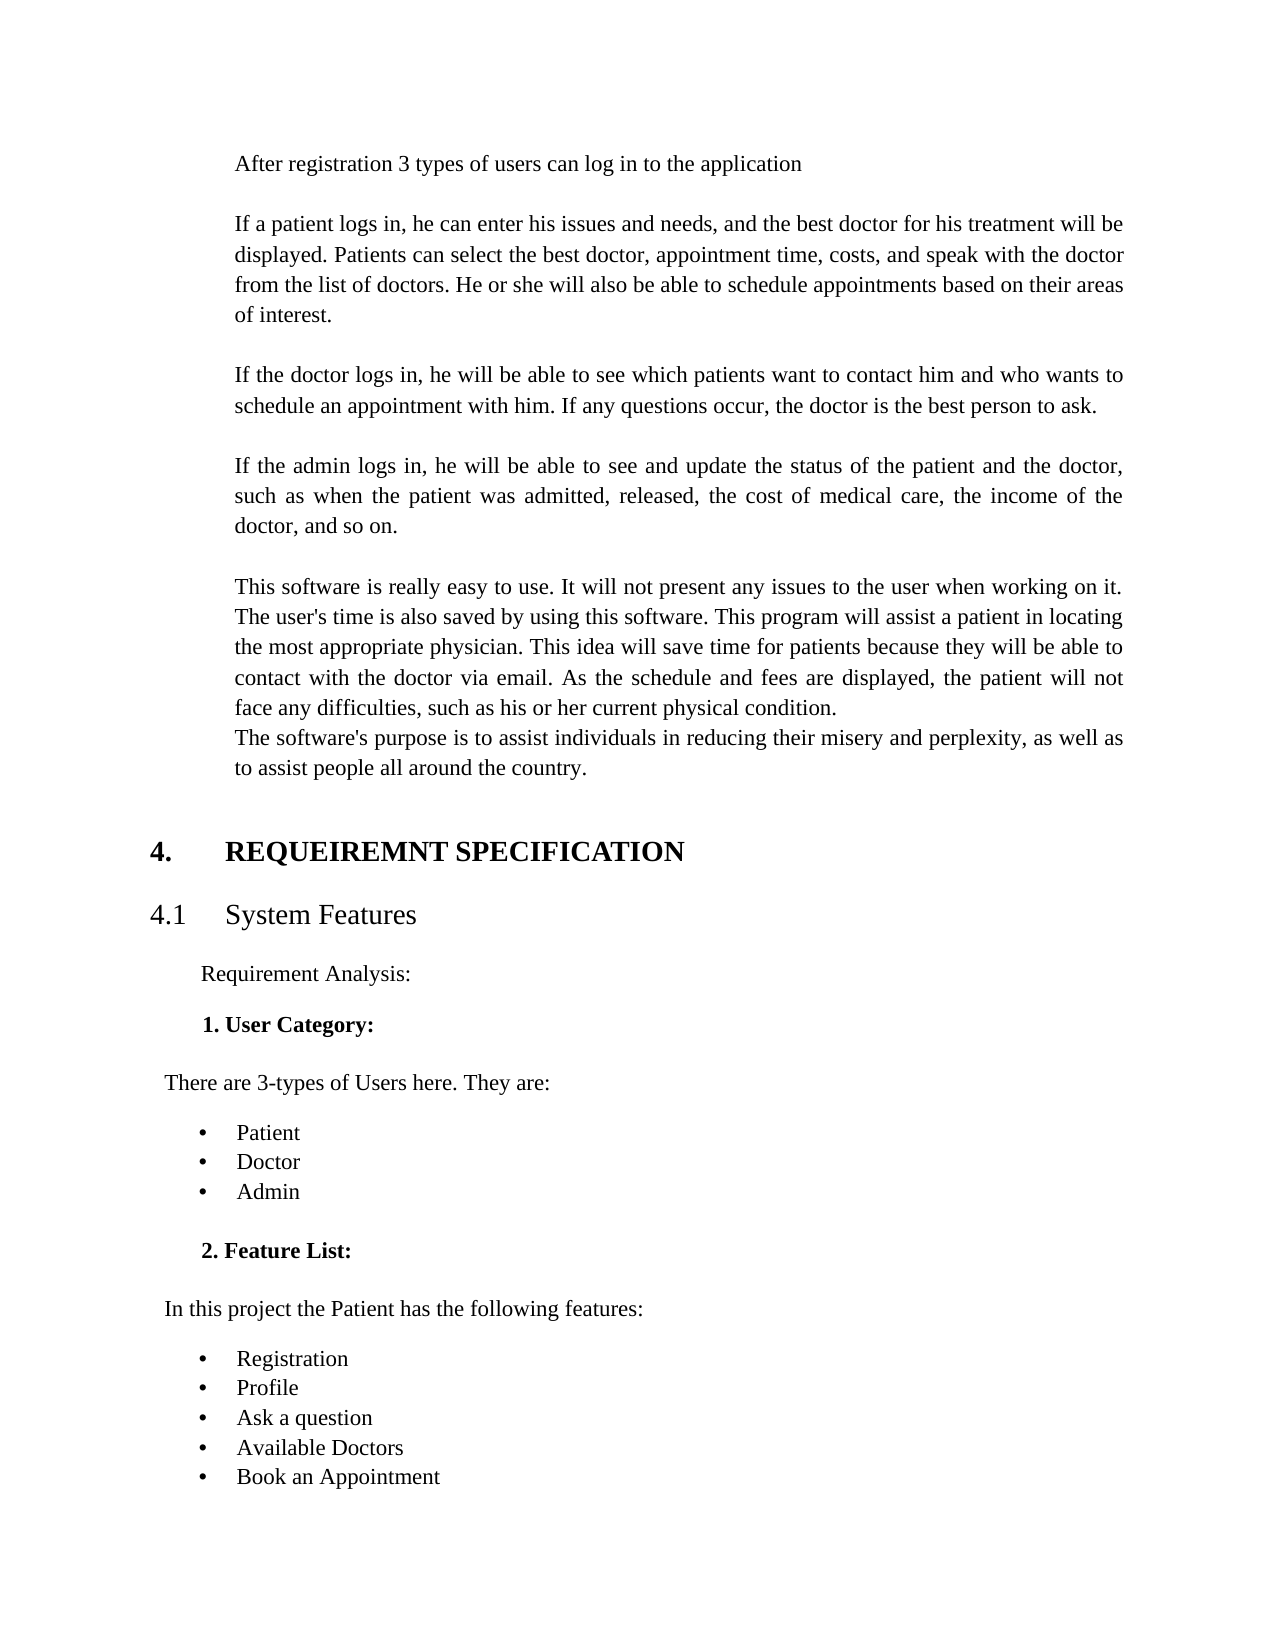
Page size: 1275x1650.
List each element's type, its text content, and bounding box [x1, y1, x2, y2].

list The software's purpose is to assist individuals in reducing their misery and perplexity, as well as to assist people all around the country. [234, 724, 1125, 781]
list Profile [199, 1374, 1078, 1401]
list If the admin logs in, he will be able to see and update the status of the patient and the doctor, such as when the patient was admitted, released, the cost of medical care, the income of the doctor, and so on. [234, 452, 1125, 539]
list Doctor [199, 1148, 1078, 1174]
subtitle REQUEIREMNT SPECIFICATION [150, 834, 1125, 868]
text Requirement Analysis: [201, 960, 1117, 986]
list This software is really easy to use. It will not present any issues to the user when working on it. The user's time is also saved by using this software. This program will assist a patient in locating the most appropriate physician. This idea will save time for patients because they will be able to contact with the doctor via email. As the schedule and fees are displayed, the patient will not face any difficulties, such as his or her current physical condition. [234, 573, 1125, 720]
list If the doctor logs in, he will be able to see which patients want to contact him and who wants to schedule an appointment with him. If any questions occur, the doctor is the best person to ask. [234, 361, 1125, 418]
list Admin [199, 1178, 1078, 1204]
list If a patient logs in, he can enter his issues and needs, and the best doctor for his treatment will be displayed. Patients can select the best doctor, appointment time, costs, and speak with the doctor from the list of doctors. He or she will also be able to schedule appointments based on their areas of interest. [234, 210, 1125, 327]
list Ask a question [199, 1404, 1078, 1430]
list Available Doctors [199, 1433, 1078, 1460]
list After registration 3 types of users can log in to the application [234, 150, 1125, 176]
list Registration [199, 1345, 1078, 1371]
list Patient [199, 1118, 1078, 1145]
text In this project the Patient has the following features: [164, 1295, 1078, 1321]
list Book an Appointment [199, 1463, 1078, 1489]
text There are 3-types of Users here. They are: [164, 1068, 1078, 1095]
text 2. Feature List: [201, 1237, 1067, 1263]
subtitle System Features [150, 897, 1125, 931]
text 1. User Category: [202, 1011, 1067, 1037]
